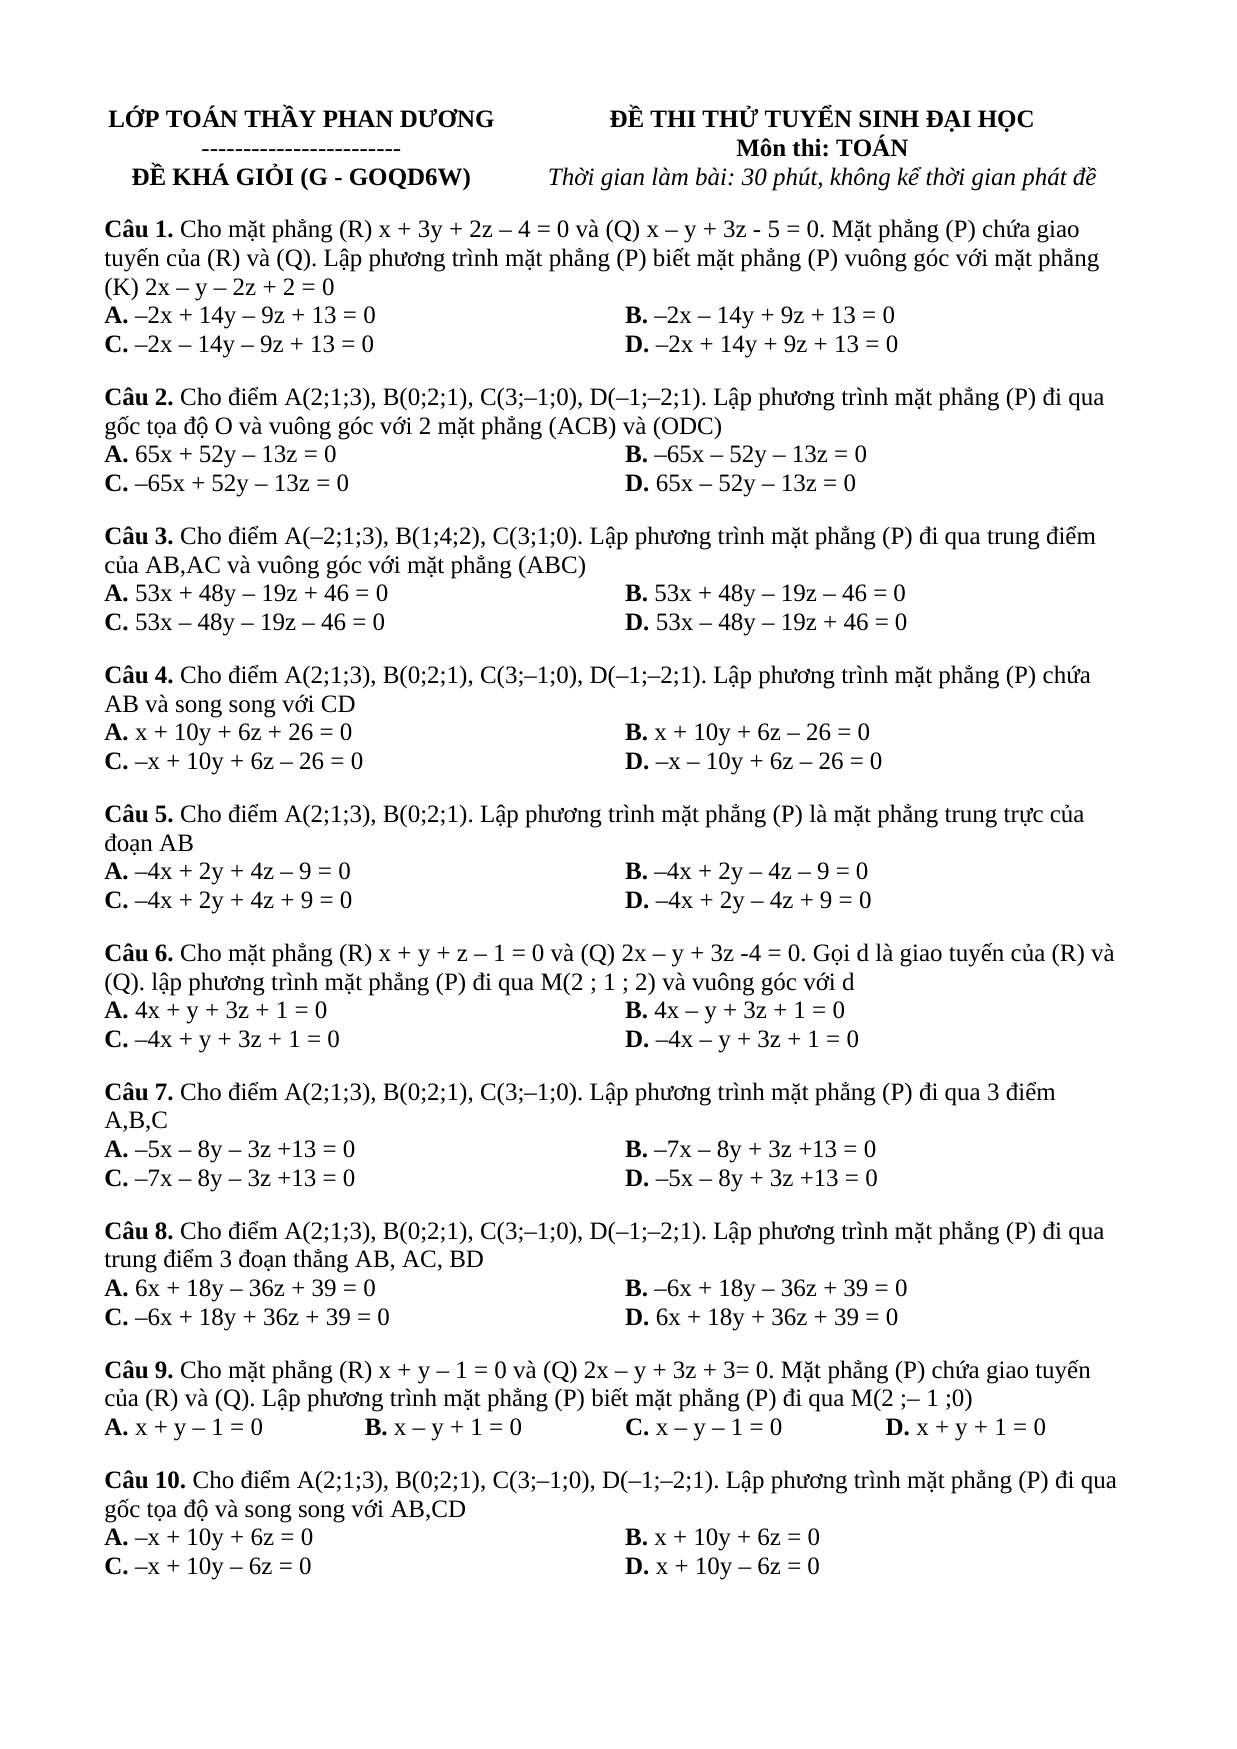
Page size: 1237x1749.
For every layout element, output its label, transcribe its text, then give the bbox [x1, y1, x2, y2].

table_cell A. –5x – 8y – 3z +13 = 0 [93, 1134, 614, 1163]
table_cell D. –4x – y + 3z + 1 = 0 [614, 1024, 1134, 1053]
table_cell C. –x + 10y – 6z = 0 [93, 1551, 614, 1580]
table_cell D. 65x – 52y – 13z = 0 [614, 468, 1134, 497]
table_header Câu 5. Cho điểm A(2;1;3), B(0;2;1). Lập phương trình mặt phẳng (P) là mặt phẳng trung trực của đoạn AB [93, 799, 1134, 856]
table_cell B. –65x – 52y – 13z = 0 [614, 440, 1134, 468]
table_cell C. –2x – 14y – 9z + 13 = 0 [93, 329, 614, 358]
table_cell D. x + 10y – 6z = 0 [614, 1551, 1134, 1580]
table_cell C. 53x – 48y – 19z – 46 = 0 [93, 607, 614, 636]
table_cell D. –x – 10y + 6z – 26 = 0 [614, 746, 1134, 775]
table_cell B. –7x – 8y + 3z +13 = 0 [614, 1134, 1134, 1163]
table_cell D. 53x – 48y – 19z + 46 = 0 [614, 607, 1134, 636]
table_header Câu 8. Cho điểm A(2;1;3), B(0;2;1), C(3;–1;0), D(–1;–2;1). Lập phương trình mặt phẳng (P) đi qua trung điểm 3 đoạn thẳng AB, AC, BD [93, 1216, 1134, 1273]
table_cell A. 65x + 52y – 13z = 0 [93, 440, 614, 468]
table_header Câu 6. Cho mặt phẳng (R) x + y + z – 1 = 0 và (Q) 2x – y + 3z -4 = 0. Gọi d là giao tuyến của (R) và (Q). lập phương trình mặt phẳng (P) đi qua M(2 ; 1 ; 2) và vuông góc với d [93, 938, 1134, 995]
table_cell D. 6x + 18y + 36z + 39 = 0 [614, 1302, 1134, 1331]
table_cell B. –6x + 18y – 36z + 39 = 0 [614, 1273, 1134, 1302]
table_cell C. –65x + 52y – 13z = 0 [93, 468, 614, 497]
table_cell Thời gian làm bài: 30 phút, không kể thời gian phát đề [510, 162, 1134, 190]
table_cell Đề khá giỏi (G - GOQD6W) [93, 162, 509, 190]
table_cell B. 53x + 48y – 19z – 46 = 0 [614, 579, 1134, 607]
table_cell A. 4x + y + 3z + 1 = 0 [93, 995, 614, 1024]
table_header Câu 7. Cho điểm A(2;1;3), B(0;2;1), C(3;–1;0). Lập phương trình mặt phẳng (P) đi qua 3 điểm A,B,C [93, 1077, 1134, 1134]
table_cell D. –4x + 2y – 4z + 9 = 0 [614, 885, 1134, 914]
table_header Câu 3. Cho điểm A(–2;1;3), B(1;4;2), C(3;1;0). Lập phương trình mặt phẳng (P) đi qua trung điểm của AB,AC và vuông góc với mặt phẳng (ABC) [93, 521, 1134, 578]
table_header Đề thi thử tuyển sinh Đại học Môn thi: TOÁN [510, 104, 1134, 162]
table_header Câu 1. Cho mặt phẳng (R) x + 3y + 2z – 4 = 0 và (Q) x – y + 3z - 5 = 0. Mặt phẳng (P) chứa giao tuyến của (R) và (Q). Lập phương trình mặt phẳng (P) biết mặt phẳng (P) vuông góc với mặt phẳng (K) 2x – y – 2z + 2 = 0 [93, 214, 1134, 301]
table_cell D. –2x + 14y + 9z + 13 = 0 [614, 329, 1134, 358]
table_cell A. 53x + 48y – 19z + 46 = 0 [93, 579, 614, 607]
table_cell C. –7x – 8y – 3z +13 = 0 [93, 1163, 614, 1192]
table_cell A. 6x + 18y – 36z + 39 = 0 [93, 1273, 614, 1302]
table_cell B. x + 10y + 6z – 26 = 0 [614, 718, 1134, 746]
table_cell C. x – y – 1 = 0 [614, 1412, 874, 1441]
table_header Câu 10. Cho điểm A(2;1;3), B(0;2;1), C(3;–1;0), D(–1;–2;1). Lập phương trình mặt phẳng (P) đi qua gốc tọa độ và song song với AB,CD [93, 1465, 1134, 1522]
table_cell D. x + y + 1 = 0 [874, 1412, 1134, 1441]
table_cell B. 4x – y + 3z + 1 = 0 [614, 995, 1134, 1024]
table_cell C. –6x + 18y + 36z + 39 = 0 [93, 1302, 614, 1331]
table_header Câu 9. Cho mặt phẳng (R) x + y – 1 = 0 và (Q) 2x – y + 3z + 3= 0. Mặt phẳng (P) chứa giao tuyến của (R) và (Q). Lập phương trình mặt phẳng (P) biết mặt phẳng (P) đi qua M(2 ;– 1 ;0) [93, 1355, 1134, 1412]
table_cell A. x + y – 1 = 0 [93, 1412, 353, 1441]
table_cell C. –x + 10y + 6z – 26 = 0 [93, 746, 614, 775]
table_cell B. x + 10y + 6z = 0 [614, 1523, 1134, 1551]
table_cell D. –5x – 8y + 3z +13 = 0 [614, 1163, 1134, 1192]
table_cell A. –4x + 2y + 4z – 9 = 0 [93, 856, 614, 885]
table_cell A. –2x + 14y – 9z + 13 = 0 [93, 301, 614, 329]
table_header Lớp toán thầy Phan Dương ------------------------ [93, 104, 509, 162]
table_header Câu 2. Cho điểm A(2;1;3), B(0;2;1), C(3;–1;0), D(–1;–2;1). Lập phương trình mặt phẳng (P) đi qua gốc tọa độ O và vuông góc với 2 mặt phẳng (ACB) và (ODC) [93, 382, 1134, 439]
table_header Câu 4. Cho điểm A(2;1;3), B(0;2;1), C(3;–1;0), D(–1;–2;1). Lập phương trình mặt phẳng (P) chứa AB và song song với CD [93, 660, 1134, 717]
table_cell A. –x + 10y + 6z = 0 [93, 1523, 614, 1551]
table_cell A. x + 10y + 6z + 26 = 0 [93, 718, 614, 746]
table_cell B. –4x + 2y – 4z – 9 = 0 [614, 856, 1134, 885]
table_cell C. –4x + 2y + 4z + 9 = 0 [93, 885, 614, 914]
table_cell B. –2x – 14y + 9z + 13 = 0 [614, 301, 1134, 329]
table_cell B. x – y + 1 = 0 [353, 1412, 614, 1441]
table_cell C. –4x + y + 3z + 1 = 0 [93, 1024, 614, 1053]
